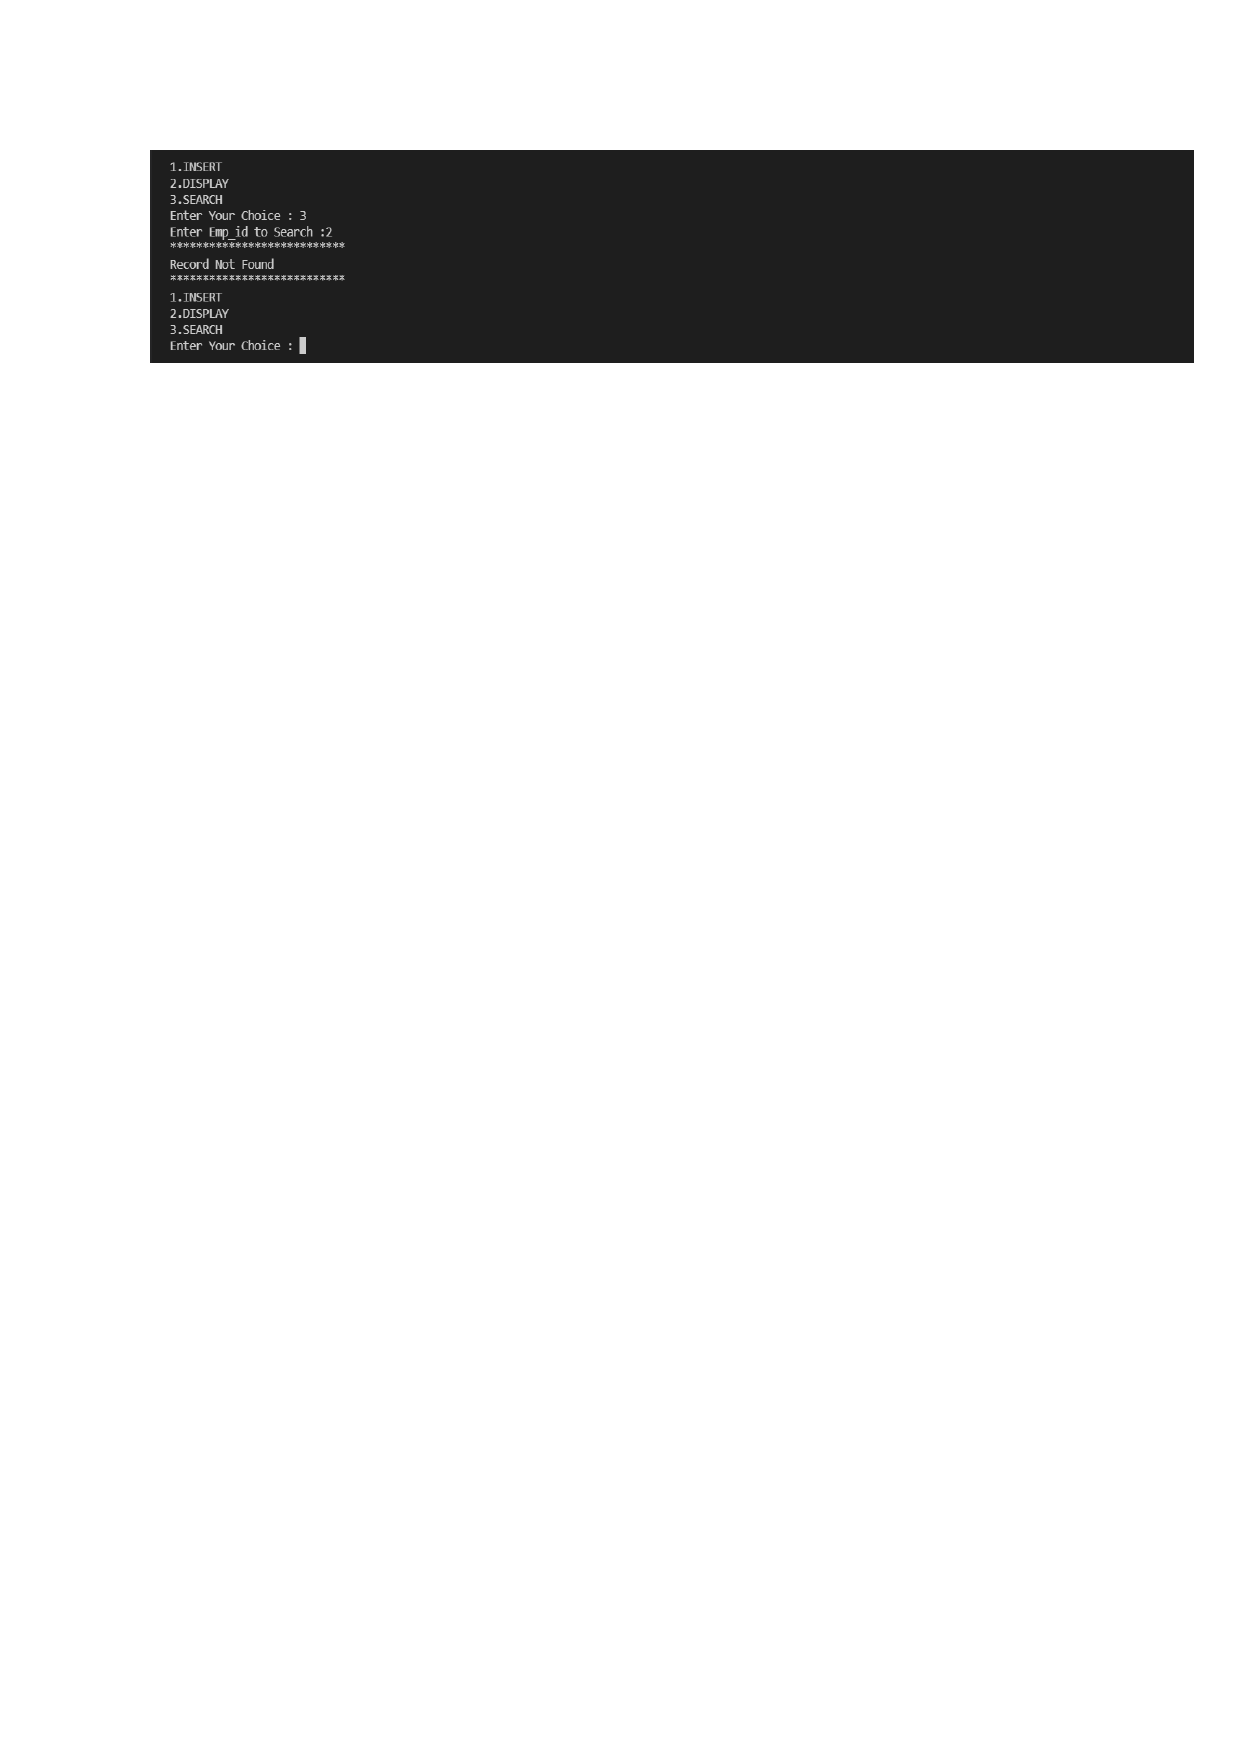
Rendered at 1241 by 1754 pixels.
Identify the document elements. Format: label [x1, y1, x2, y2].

picture [150, 150, 1194, 363]
